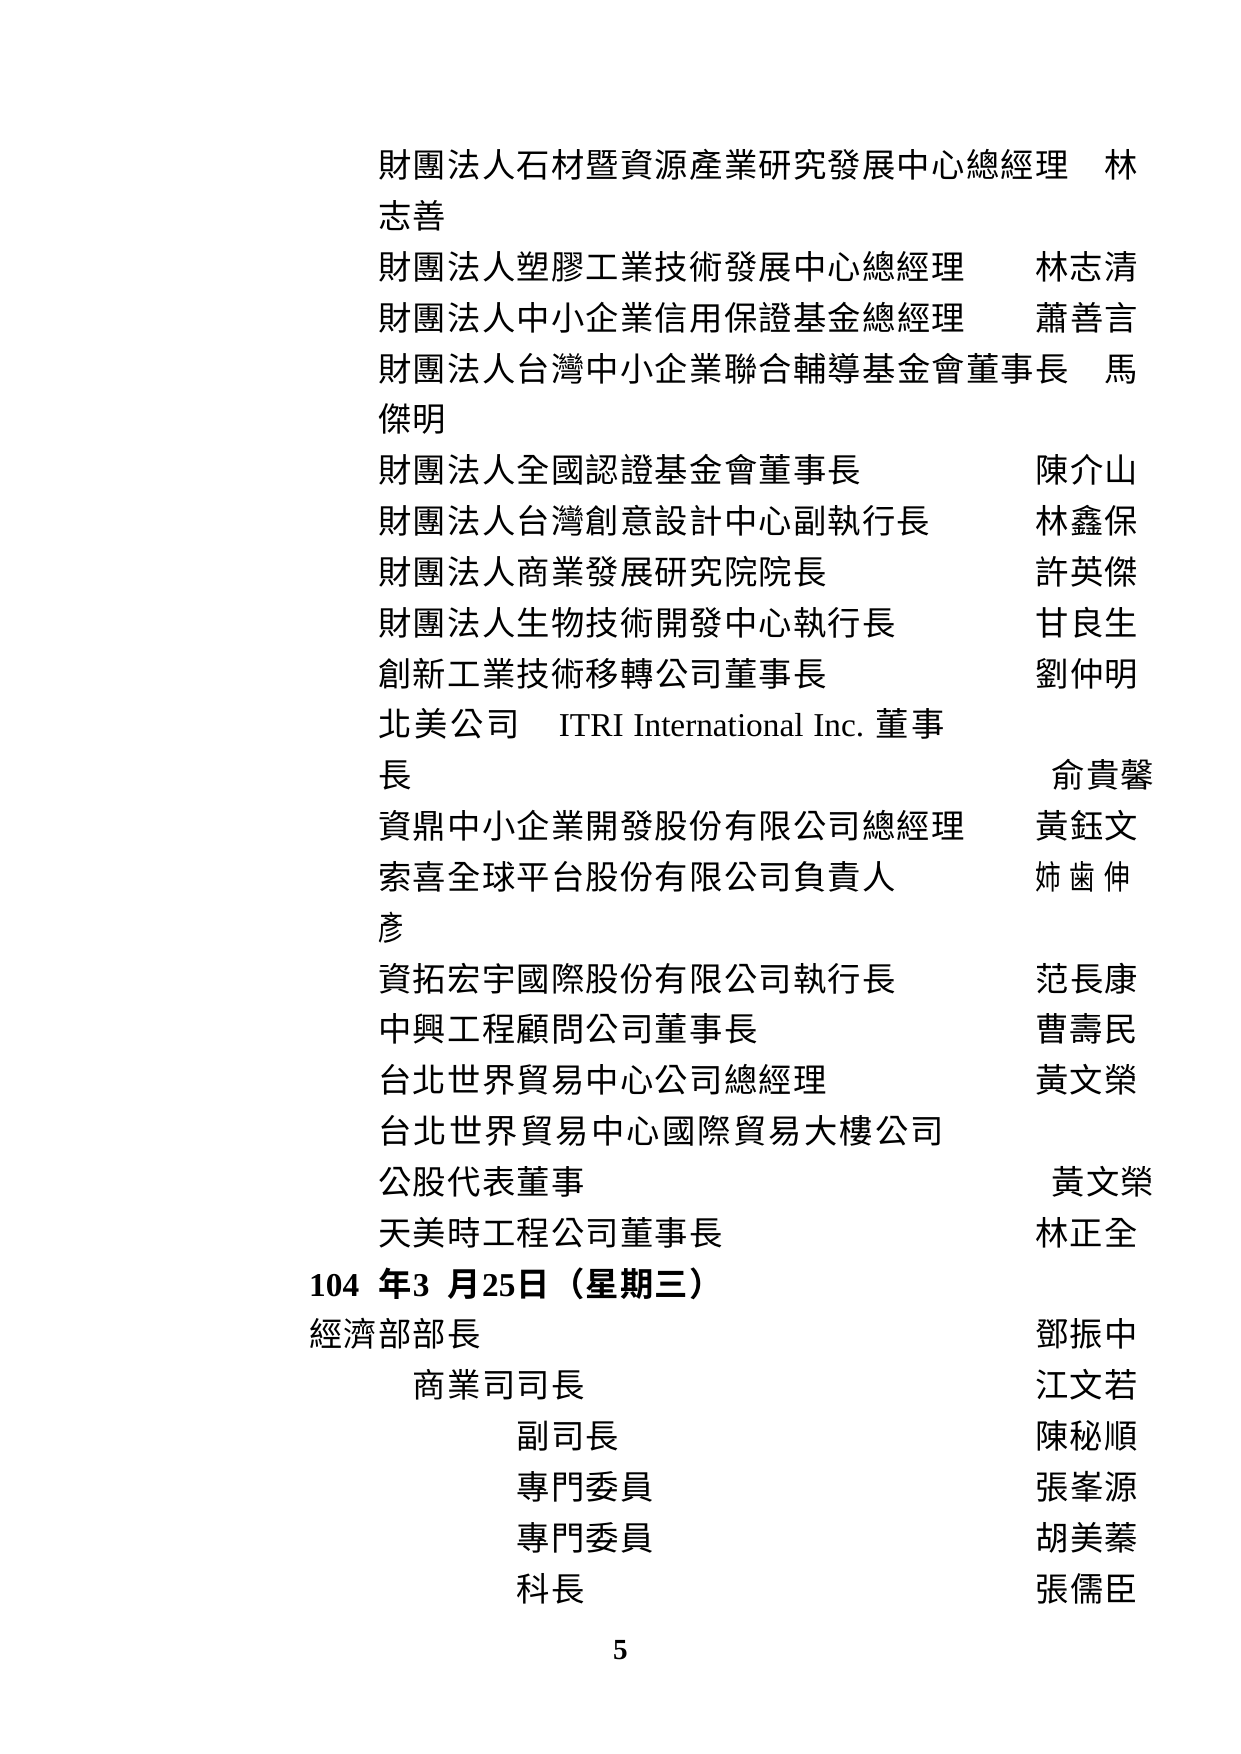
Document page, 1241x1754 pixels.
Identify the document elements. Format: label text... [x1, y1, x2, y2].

text 財團法人台灣創意設計中心副執行長 林鑫保 [344, 494, 1139, 544]
text 索喜全球平台股份有限公司負責人 姉歯伸彥 [344, 849, 1139, 951]
text 104年3月25日（星期三） [274, 1256, 1139, 1307]
text 財團法人石材暨資源產業研究發展中心總經理 林志善 [344, 138, 1139, 239]
text 專門委員 張峯源 [482, 1459, 1139, 1510]
text 科長 張儒臣 [482, 1561, 1139, 1612]
text 北美公司 ITRI International Inc.董事長 俞貴馨 [344, 697, 945, 799]
text 資鼎中小企業開發股份有限公司總經理 黃鈺文 [344, 799, 1139, 849]
text 台北世界貿易中心公司總經理 黃文榮 [344, 1053, 1139, 1104]
text 財團法人全國認證基金會董事長 陳介山 [344, 443, 1139, 494]
text 中興工程顧問公司董事長 曹壽民 [344, 1002, 1139, 1053]
text 財團法人商業發展研究院院長 許英傑 [344, 544, 1139, 595]
text 財團法人生物技術開發中心執行長 甘良生 [344, 595, 1139, 646]
text 資拓宏宇國際股份有限公司執行長 范長康 [344, 951, 1139, 1002]
text 商業司司長 江文若 [379, 1358, 1139, 1409]
text 財團法人塑膠工業技術發展中心總經理 林志清 [344, 239, 1139, 290]
text 副司長 陳秘順 [482, 1409, 1139, 1459]
text 台北世界貿易中心國際貿易大樓公司公股代表董事 黃文榮 [344, 1104, 945, 1205]
text 財團法人台灣中小企業聯合輔導基金會董事長 馬傑明 [344, 341, 1139, 443]
text 天美時工程公司董事長 林正全 [344, 1205, 1139, 1256]
text 專門委員 胡美蓁 [482, 1510, 1139, 1561]
text 經濟部部長 鄧振中 [274, 1307, 1139, 1358]
text 財團法人中小企業信用保證基金總經理 蕭善言 [344, 290, 1139, 341]
text 創新工業技術移轉公司董事長 劉仲明 [344, 646, 1139, 697]
